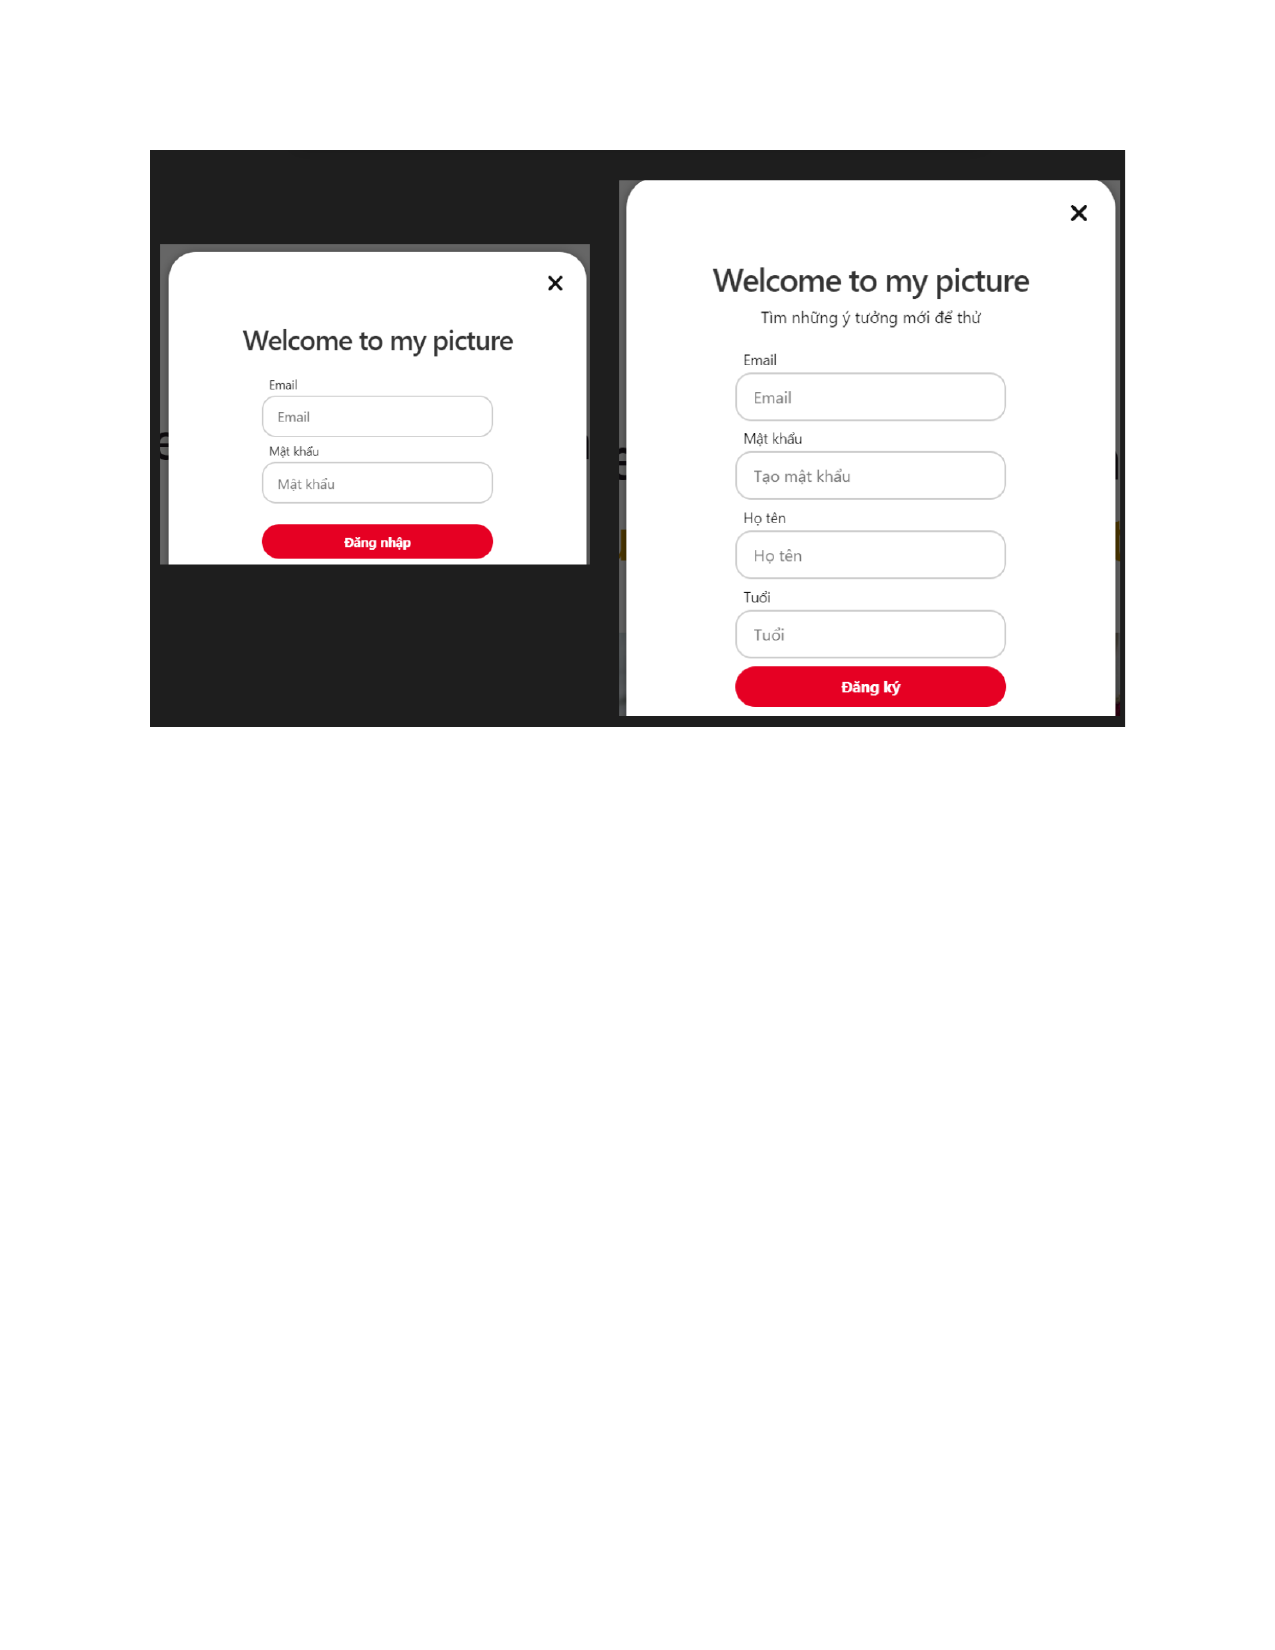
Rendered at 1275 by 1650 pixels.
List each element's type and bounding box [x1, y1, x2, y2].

picture [150, 150, 1125, 727]
